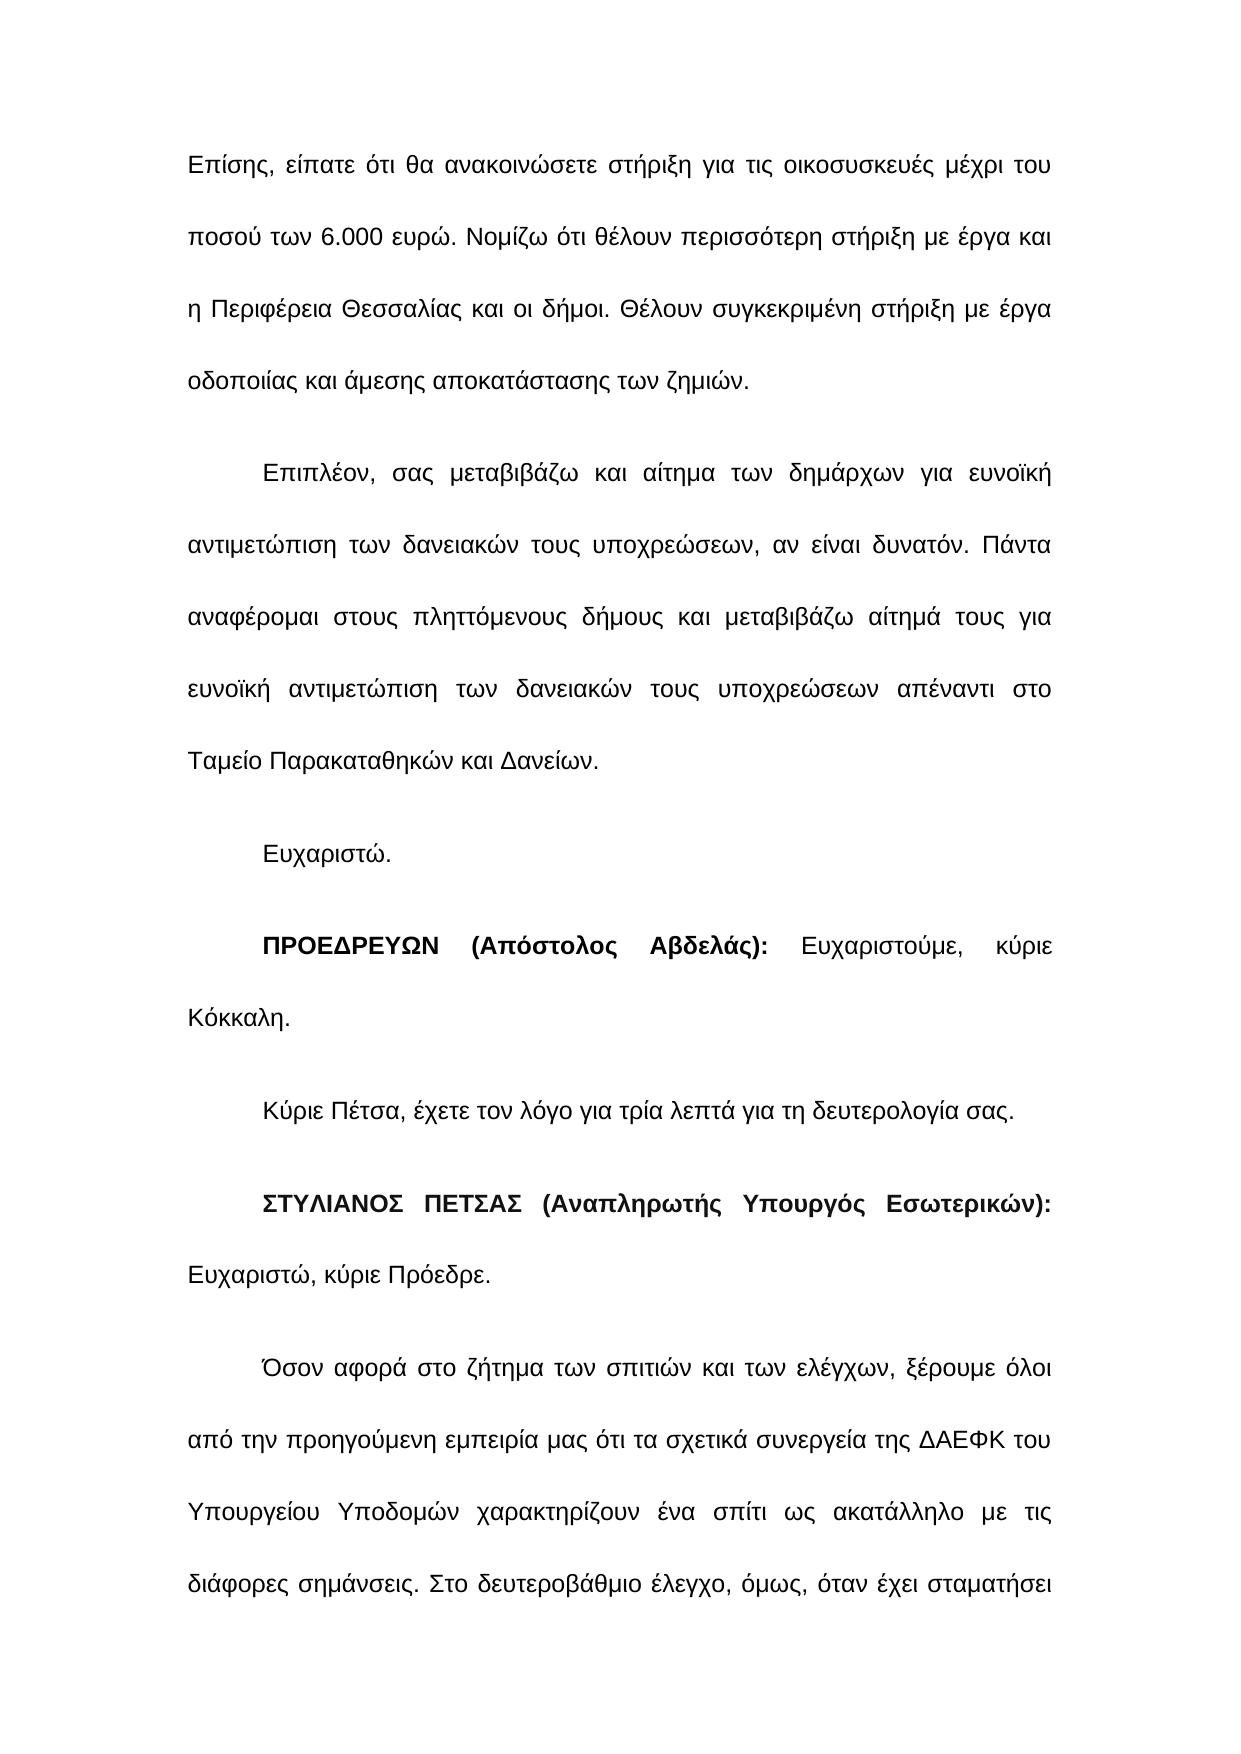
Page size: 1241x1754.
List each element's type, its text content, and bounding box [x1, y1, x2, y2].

text Επιπλέον, σας μεταβιβάζω και αίτημα των δημάρχων για ευνοϊκή αντιμετώπιση των δανειακών τους υποχρεώσεων, αν είναι δυνατόν. Πάντα αναφέρομαι στους πληττόμενους δήμους και μεταβιβάζω αίτημά τους για ευνοϊκή αντιμετώπιση των δανειακών τους υποχρεώσεων απέναντι στο Ταμείο Παρακαταθηκών και Δανείων. [187, 458, 1053, 774]
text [187, 1353, 1053, 1597]
text Ευχαριστώ. [187, 838, 1053, 867]
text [187, 150, 1053, 394]
text ΠΡΟΕΔΡΕΥΩΝ (Απόστολος Αβδελάς): Ευχαριστούμε, κύριε Κόκκαλη. [187, 931, 1053, 1032]
text Κύριε Πέτσα, έχετε τον λόγο για τρία λεπτά για τη δευτερολογία σας. [187, 1096, 1053, 1124]
text ΣΤΥΛΙΑΝΟΣ ΠΕΤΣΑΣ (Αναπληρωτής Υπουργός Εσωτερικών): Ευχαριστώ, κύριε Πρόεδρε. [187, 1188, 1053, 1289]
